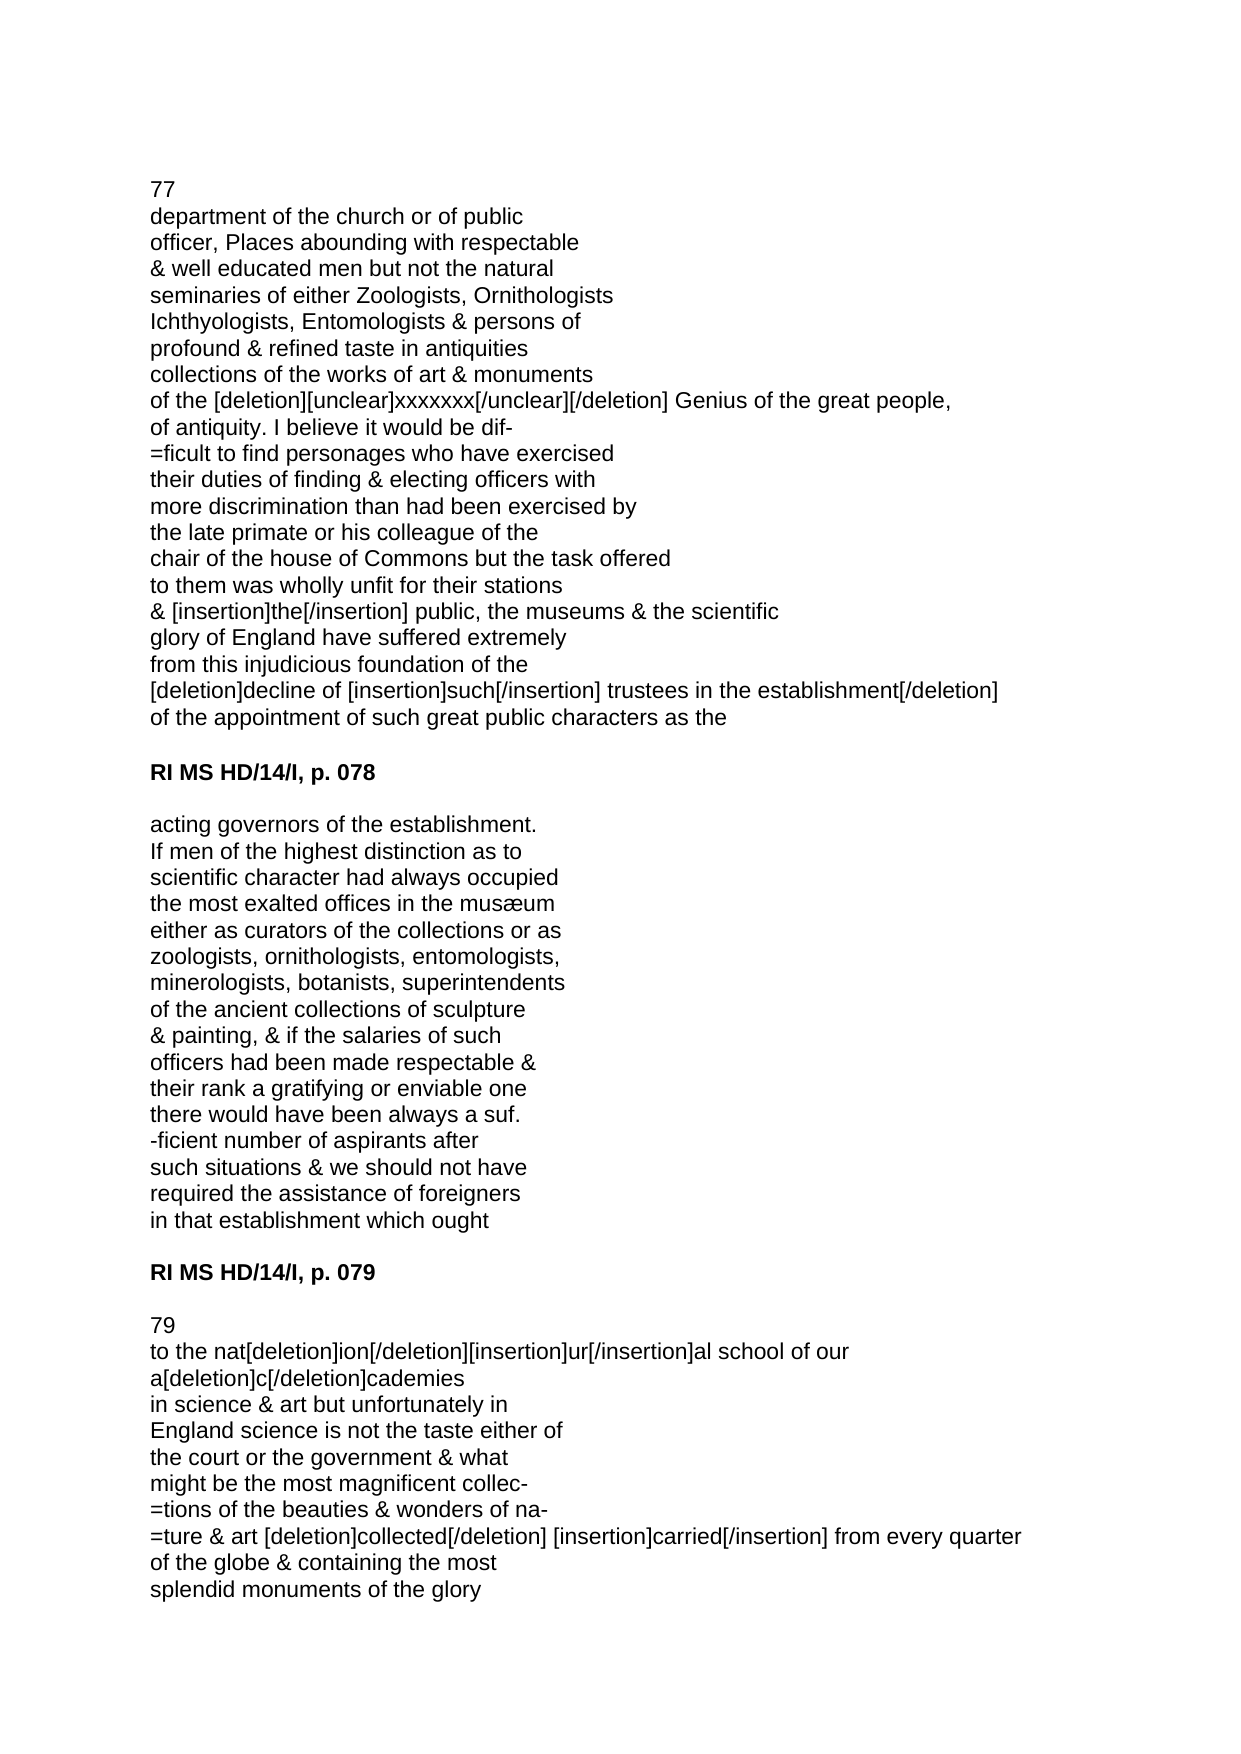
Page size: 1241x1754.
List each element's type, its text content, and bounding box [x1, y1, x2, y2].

text 79 [150, 1312, 1090, 1338]
text from this injudicious foundation of the [deletion]decline of [insertion]such[/insertion] trustees in the establishment[/deletion] of the appointment of such great public characters as the [150, 651, 1090, 758]
text & well educated men but not the natural seminaries of either Zoologists, Ornithologists [150, 255, 1090, 308]
text zoologists, ornithologists, entomologists, minerologists, botanists, superintendents of the ancient collections of sculpture [150, 943, 1090, 1022]
text 77 department of the church or of public officer, Places abounding with respectable [150, 176, 1090, 255]
text RI MS HD/14/I, p. 079 [150, 1259, 1090, 1286]
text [150, 1338, 1090, 1602]
text Ichthyologists, Entomologists & persons of profound & refined taste in antiquities collections of the works of art & monuments of the [deletion][unclear]xxxxxxx[/unclear][/deletion] Genius of the great people, of antiquity. I believe it would be dif- =ficult to find personages who have exercised their duties of finding & electing officers with more discrimination than had been exercised by the late primate or his colleague of the chair of the house of Commons but the task offered to them was wholly unfit for their stations & [insertion]the[/insertion] public, the museums & the scientific glory of England have suffered extremely [150, 308, 1090, 651]
text RI MS HD/14/I, p. 078 [150, 758, 1090, 785]
text acting governors of the establishment. If men of the highest distinction as to scientific character had always occupied the most exalted offices in the musæum either as curators of the collections or as [150, 811, 1090, 943]
text & painting, & if the salaries of such officers had been made respectable & their rank a gratifying or enviable one there would have been always a suf. -ficient number of aspirants after such situations & we should not have required the assistance of foreigners in that establishment which ought [150, 1022, 1090, 1233]
